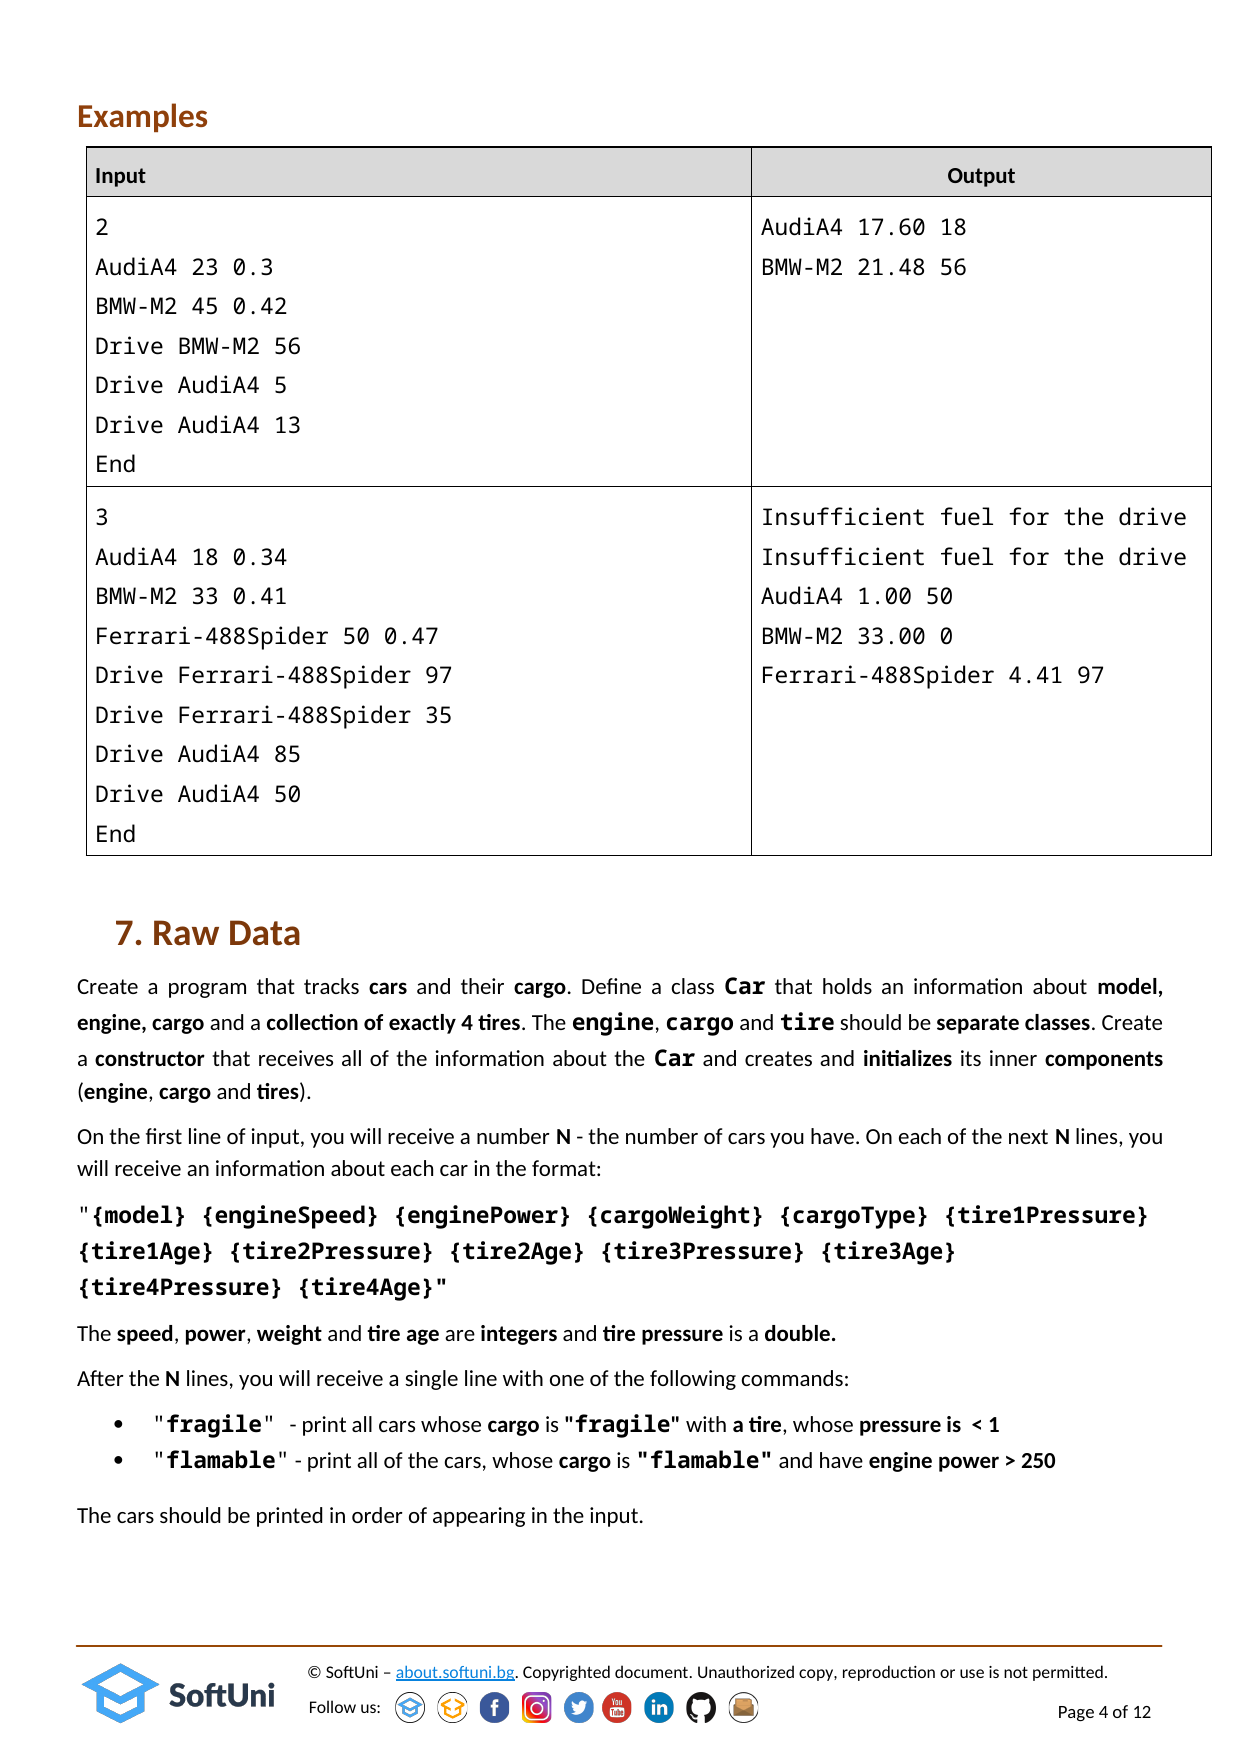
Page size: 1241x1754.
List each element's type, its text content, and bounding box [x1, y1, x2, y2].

text The speed, power, weight and tire age are integers and tire pressure is a double. [77, 1319, 1163, 1347]
picture [564, 1692, 594, 1723]
picture [644, 1714, 653, 1723]
table_cell 3 AudiA4 18 0.34 BMW-M2 33 0.41 Ferrari-488Spider 50 0.47 Drive Ferrari-488Spider 97 Drive Ferrari-488Spider 35 Drive AudiA4 85 Drive AudiA4 50 End [87, 487, 751, 855]
picture [658, 1705, 667, 1714]
table_cell 2 AudiA4 23 0.3 BMW-M2 45 0.42 Drive BMW-M2 56 Drive AudiA4 5 Drive AudiA4 13 End [87, 197, 751, 486]
list "flamable" - print all of the cars, whose cargo is "flamable" and have engine power > 250 [114, 1444, 1163, 1476]
text "{model} {engineSpeed} {enginePower} {cargoWeight} {cargoType} {tire1Pressure} {tire1Age} {tire2Pressure} {tire2Age} {tire3Pressure} {tire3Age} {tire4Pressure} {tire4Age}" [77, 1199, 1163, 1302]
table_header Input [87, 148, 751, 196]
text The cars should be printed in order of appearing in the input. [77, 1501, 1163, 1529]
picture [522, 1692, 552, 1723]
picture [479, 1692, 510, 1723]
table_header Output [752, 148, 1211, 196]
picture [602, 1692, 632, 1723]
table_cell AudiA4 17.60 18 BMW-M2 21.48 56 [752, 197, 1211, 486]
picture [665, 1692, 674, 1701]
picture [686, 1692, 716, 1723]
subtitle Raw Data [114, 909, 1163, 955]
text Create a program that tracks cars and their cargo. Define a class Car that holds an information about model, engine, cargo and a collection of exactly 4 tires. The engine, cargo and tire should be separate classes. Create a constructor that receives all of the information about the Car and creates and initializes its inner components (engine, cargo and tires). [77, 970, 1163, 1105]
list "fragile" - print all cars whose cargo is "fragile" with a tire, whose pressure is < 1 [114, 1408, 1163, 1440]
table_cell Insufficient fuel for the drive Insufficient fuel for the drive AudiA4 1.00 50 BMW-M2 33.00 0 Ferrari-488Spider 4.41 97 [752, 487, 1211, 855]
picture [665, 1714, 674, 1723]
picture [395, 1692, 425, 1723]
picture [437, 1692, 468, 1723]
text After the N lines, you will receive a single line with one of the following commands: [77, 1364, 1163, 1392]
text On the first line of input, you will receive a number N - the number of cars you have. On each of the next N lines, you will receive an information about each car in the format: [77, 1122, 1163, 1182]
picture [75, 1658, 281, 1729]
subtitle Examples [77, 95, 1163, 136]
picture [644, 1692, 653, 1701]
picture [728, 1692, 759, 1723]
